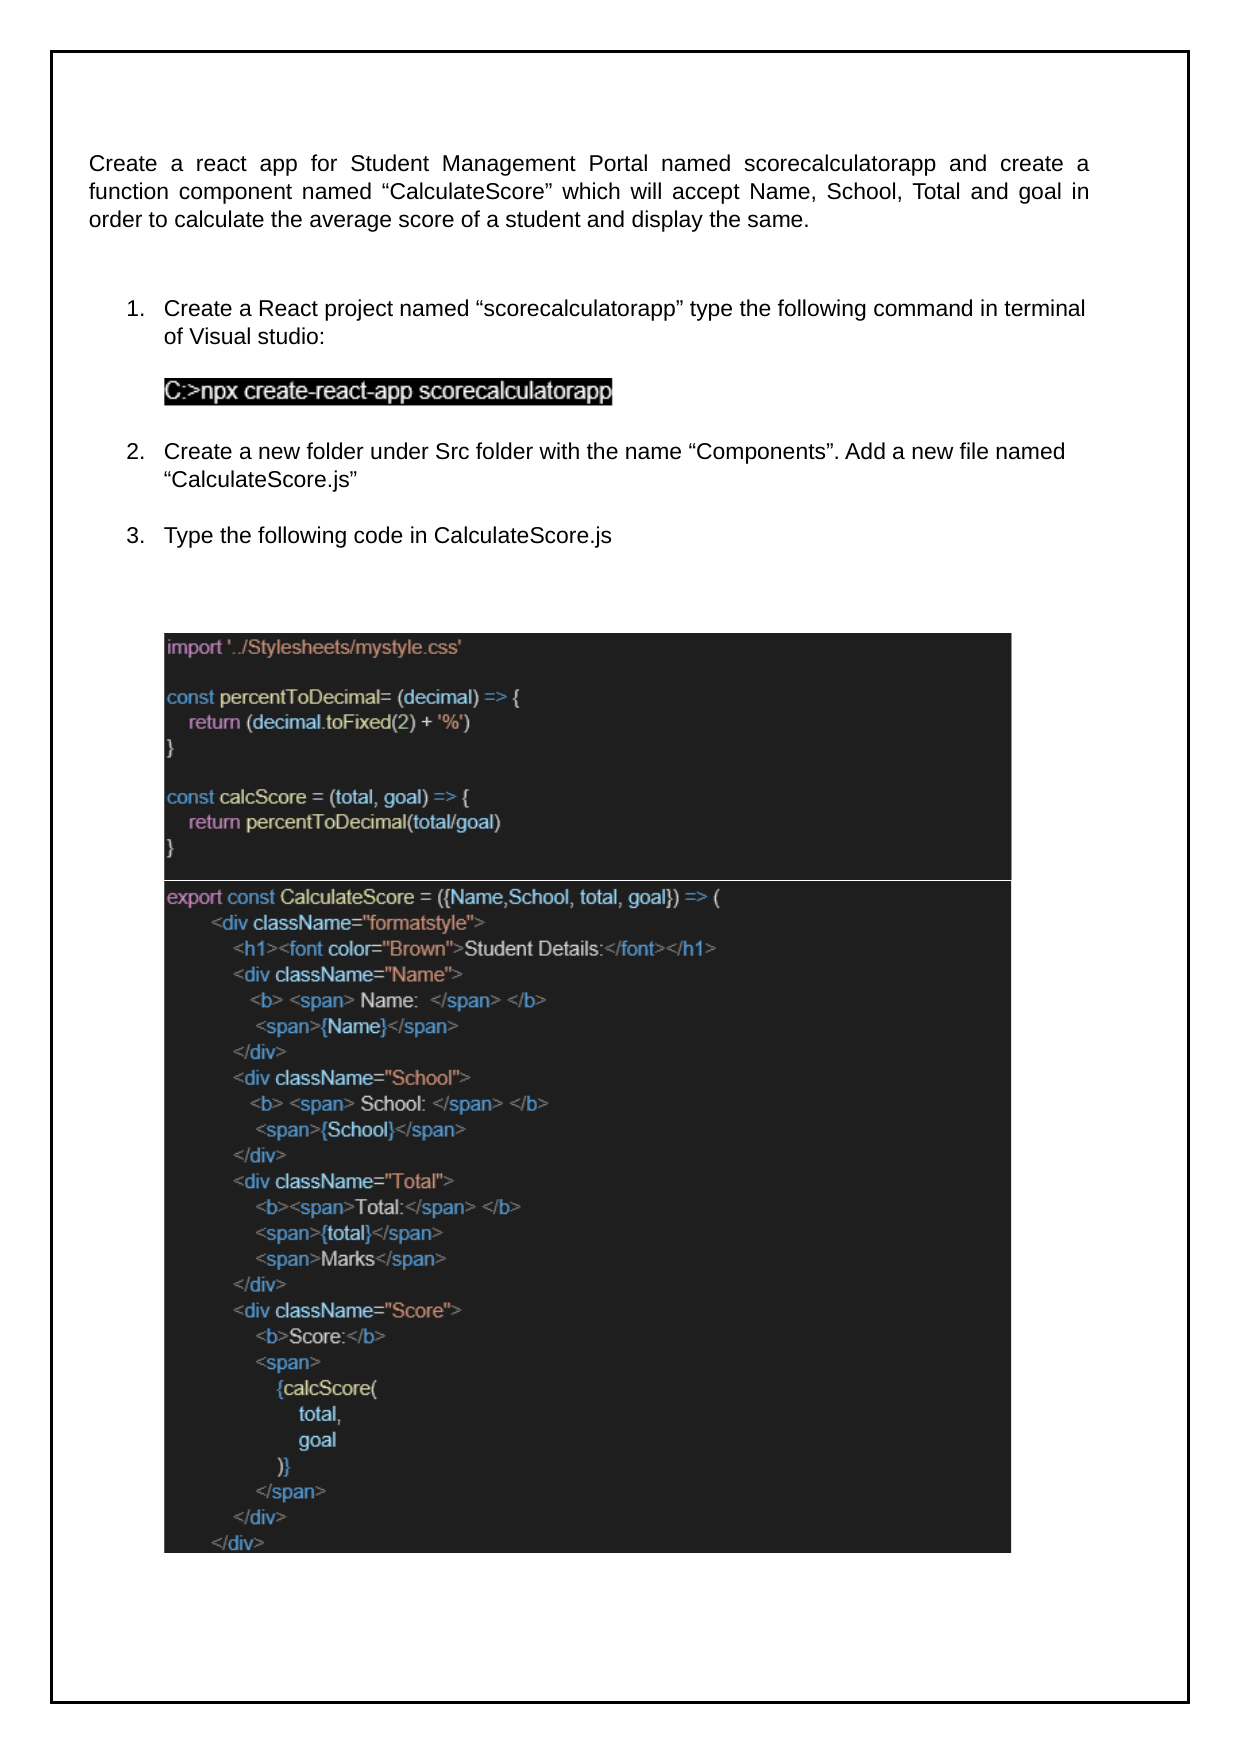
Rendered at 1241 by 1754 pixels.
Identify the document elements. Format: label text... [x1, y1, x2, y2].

list Create a React project named “scorecalculatorapp” type the following command in terminal of Visual studio: [126, 295, 1090, 349]
list Type the following code in CalculateScore.js [126, 522, 1090, 548]
text Create a react app for Student Management Portal named scorecalculatorapp and create a function component named “CalculateScore” which will accept Name, School, Total and goal in order to calculate the average score of a student and display the same. [89, 150, 1090, 232]
picture [163, 881, 1012, 1553]
list Create a new folder under Src folder with the name “Components”. Add a new file named “CalculateScore.js” [126, 438, 1090, 493]
picture [163, 378, 614, 409]
picture [163, 633, 1013, 880]
